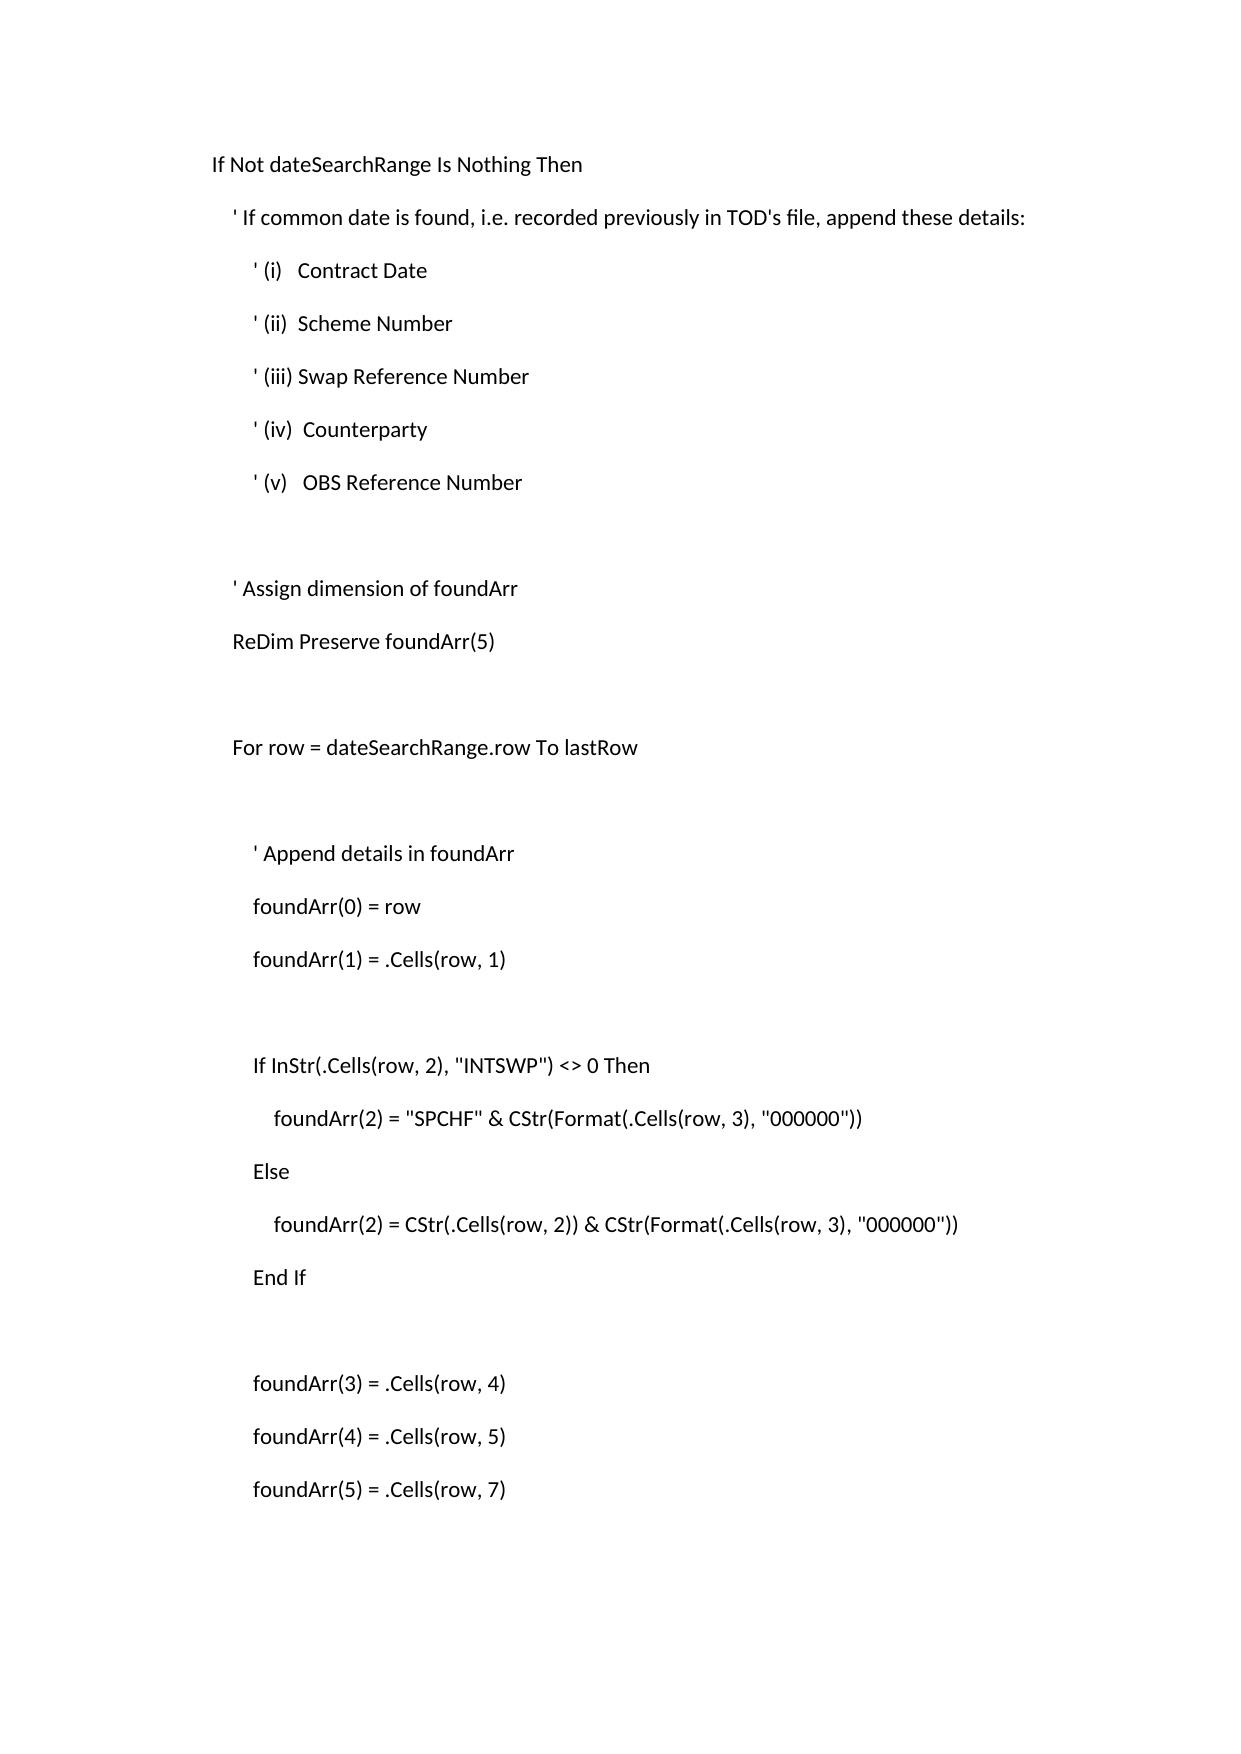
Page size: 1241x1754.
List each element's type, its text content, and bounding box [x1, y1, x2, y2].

text ' If common date is found, i.e. recorded previously in TOD's file, append these details: [150, 203, 1090, 231]
text ReDim Preserve foundArr(5) [150, 627, 1090, 655]
text ' Assign dimension of foundArr [150, 574, 1090, 602]
text foundArr(1) = .Cells(row, 1) [150, 945, 1090, 973]
text foundArr(2) = "SPCHF" & CStr(Format(.Cells(row, 3), "000000")) [150, 1104, 1090, 1132]
text ' (v) OBS Reference Number [150, 468, 1090, 496]
text ' (i) Contract Date [150, 256, 1090, 284]
text foundArr(5) = .Cells(row, 7) [150, 1476, 1090, 1503]
text If InStr(.Cells(row, 2), "INTSWP") <> 0 Then [150, 1051, 1090, 1079]
text For row = dateSearchRange.row To lastRow [150, 733, 1090, 761]
text foundArr(2) = CStr(.Cells(row, 2)) & CStr(Format(.Cells(row, 3), "000000")) [150, 1210, 1090, 1238]
text ' Append details in foundArr [150, 839, 1090, 867]
text foundArr(4) = .Cells(row, 5) [150, 1422, 1090, 1451]
text foundArr(3) = .Cells(row, 4) [150, 1369, 1090, 1397]
text ' (iii) Swap Reference Number [150, 362, 1090, 390]
text ' (ii) Scheme Number [150, 309, 1090, 337]
text If Not dateSearchRange Is Nothing Then [150, 150, 1090, 178]
text End If [150, 1263, 1090, 1291]
text Else [150, 1157, 1090, 1185]
text foundArr(0) = row [150, 892, 1090, 920]
text ' (iv) Counterparty [150, 415, 1090, 443]
